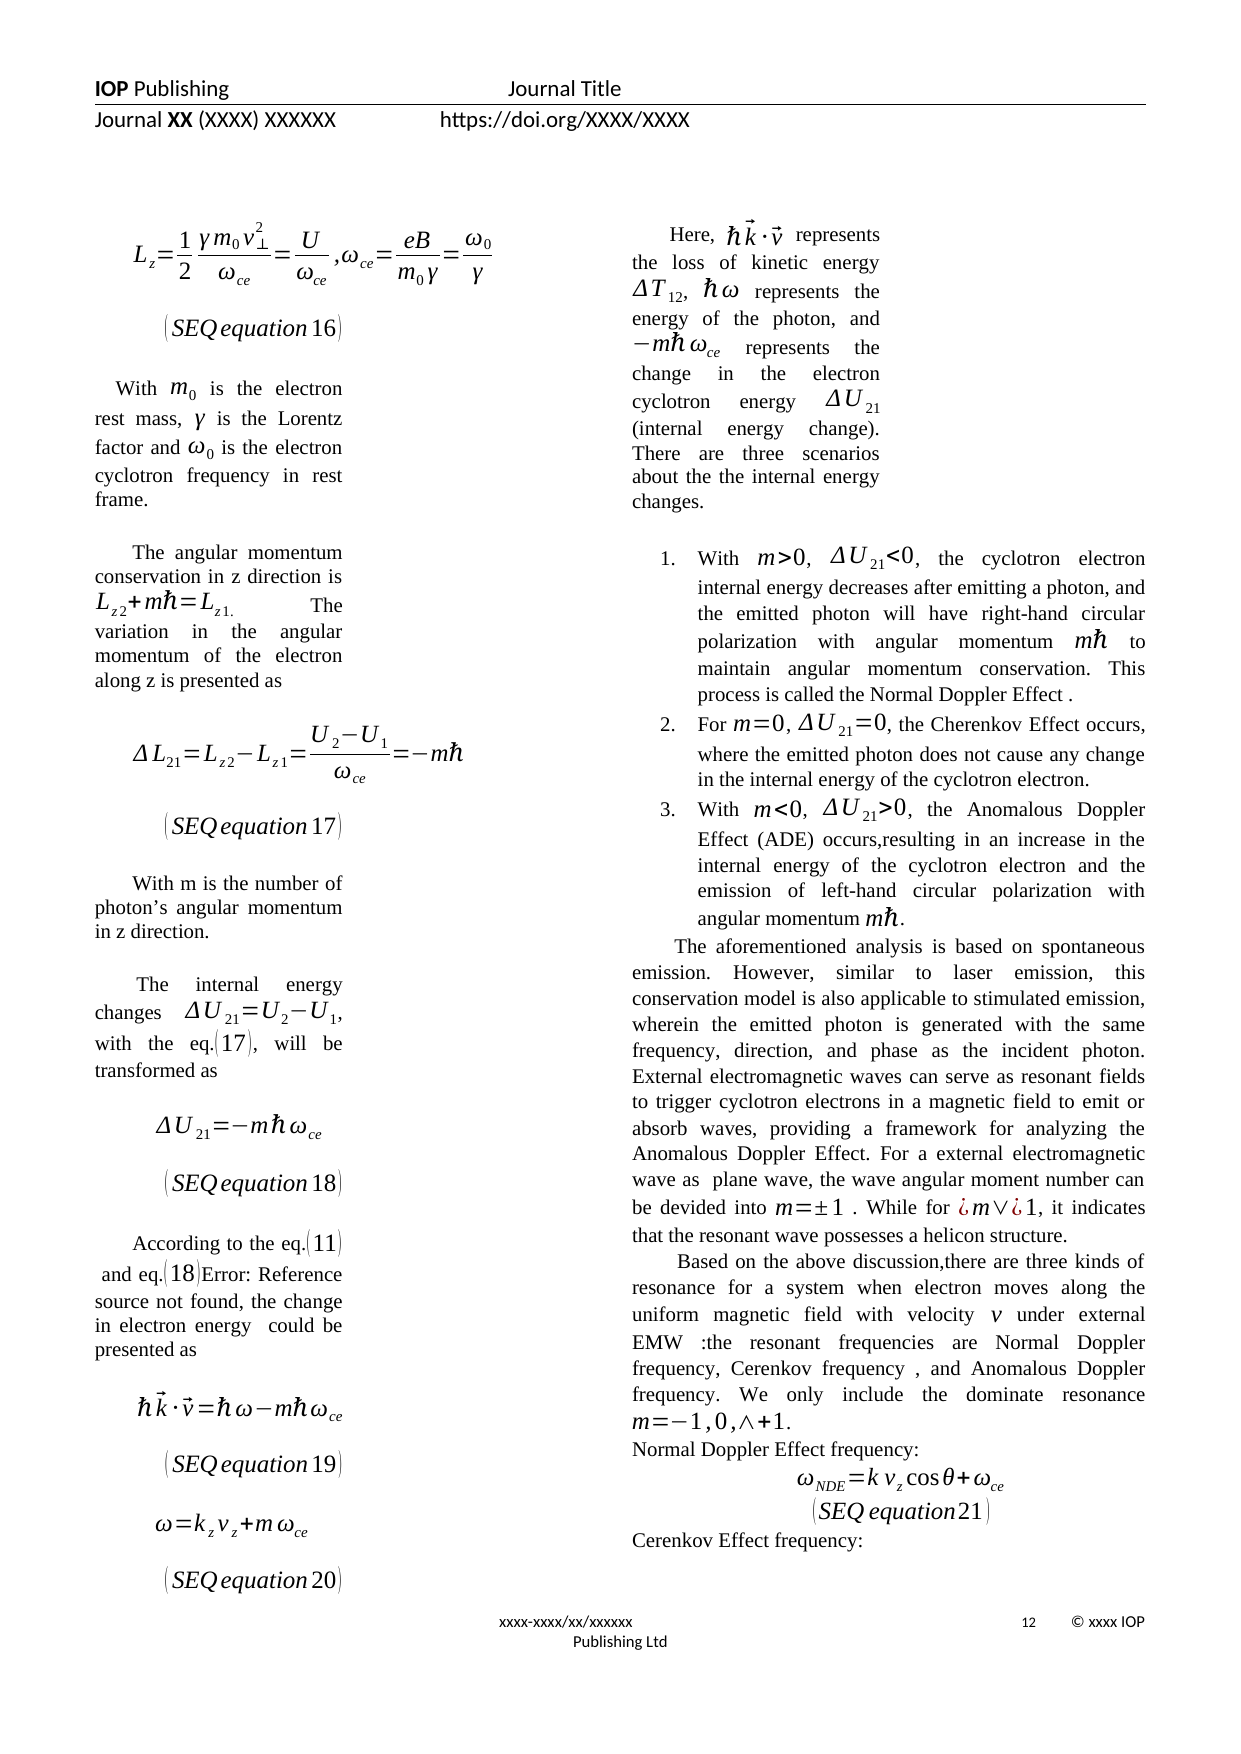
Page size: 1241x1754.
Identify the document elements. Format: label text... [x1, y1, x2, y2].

text The internal energy changes , with the eq., will be transformed as [94, 972, 342, 1082]
text According to the eq. and eq., the change in electron energy could be presented as [94, 1228, 342, 1361]
list With , , the cyclotron electron internal energy decreases after emitting a photon, and the emitted photon will have right-hand circular polarization with angular momentum to maintain angular momentum conservation. This process is called the Normal Doppler Effect . [660, 542, 1146, 706]
text Here, represents the loss of kinetic energy , represents the energy of the photon, and represents the change in the electron cyclotron energy (internal energy change). There are three scenarios about the the internal energy changes. [632, 218, 880, 513]
text Normal Doppler Effect frequency: [632, 1437, 1146, 1461]
text Based on the above discussion,there are three kinds of resonance for a system when electron moves along the uniform magnetic field with velocity under external EMW :the resonant frequencies are Normal Doppler frequency, Cerenkov frequency , and Anomalous Doppler frequency. We only include the dominate resonance . [632, 1249, 1146, 1435]
text The angular momentum conservation in z direction is The variation in the angular momentum of the electron along z is presented as [94, 540, 342, 692]
list With , , the Anomalous Doppler Effect (ADE) occurs,resulting in an increase in the internal energy of the cyclotron electron and the emission of left-hand circular polarization with angular momentum . [660, 793, 1146, 932]
text Cerenkov Effect frequency: [632, 1528, 1146, 1552]
list For , , the Cherenkov Effect occurs, where the emitted photon does not cause any change in the internal energy of the cyclotron electron. [660, 708, 1146, 791]
text With m is the number of photon’s angular momentum in z direction. [94, 871, 342, 943]
text With is the electron rest mass, is the Lorentz factor and is the electron cyclotron frequency in rest frame. [94, 372, 342, 511]
text The aforementioned analysis is based on spontaneous emission. However, similar to laser emission, this conservation model is also applicable to stimulated emission, wherein the emitted photon is generated with the same frequency, direction, and phase as the incident photon. External electromagnetic waves can serve as resonant fields to trigger cyclotron electrons in a magnetic field to emit or absorb waves, providing a framework for analyzing the Anomalous Doppler Effect. For a external electromagnetic wave as plane wave, the wave angular moment number can be devided into . While for , it indicates that the resonant wave possesses a helicon structure. [632, 934, 1146, 1247]
